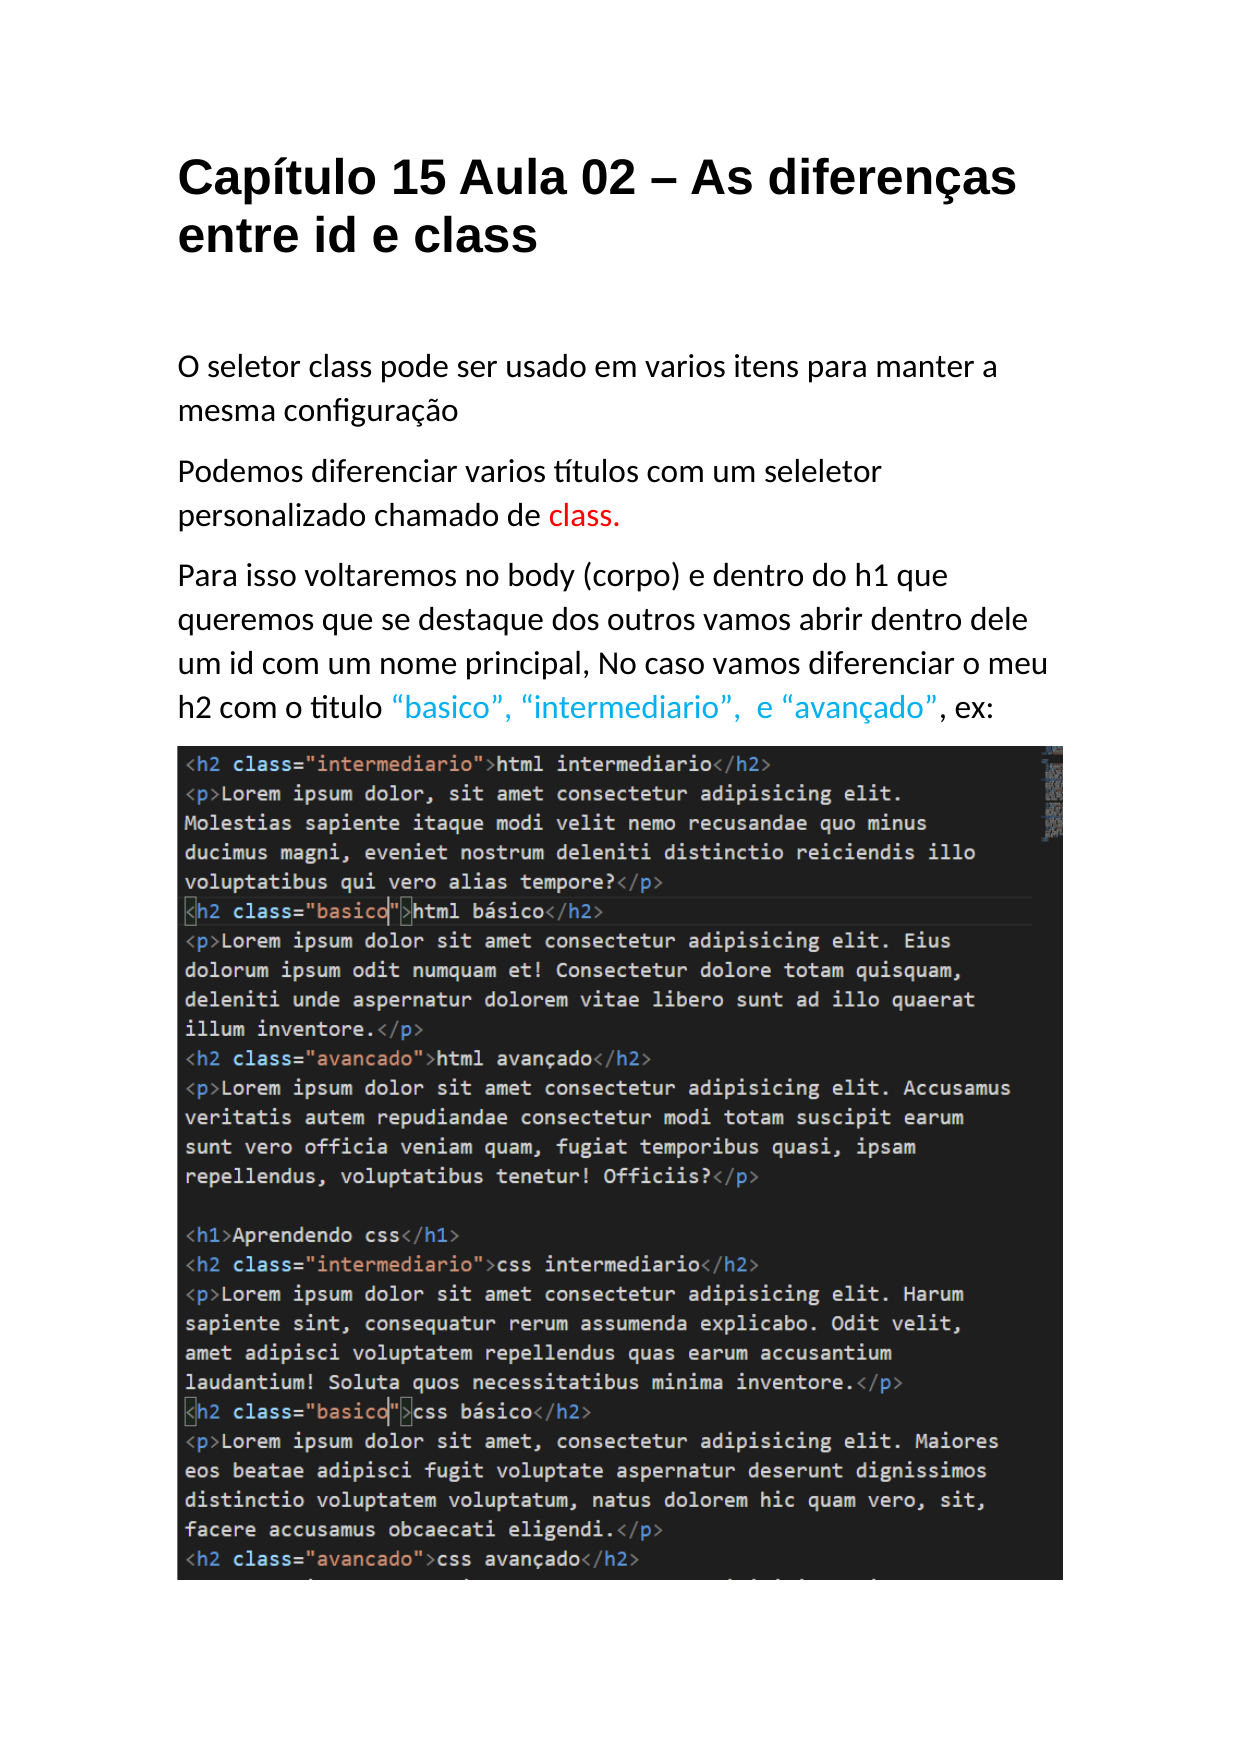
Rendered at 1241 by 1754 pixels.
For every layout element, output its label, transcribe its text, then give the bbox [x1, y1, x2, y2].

text Para isso voltaremos no body (corpo) e dentro do h1 que queremos que se destaque dos outros vamos abrir dentro dele um id com um nome principal, No caso vamos diferenciar o meu h2 com o titulo “basico”, “intermediario”, e “avançado”, ex: [177, 554, 1063, 727]
text O seletor class pode ser usado em varios itens para manter a mesma configuração [177, 345, 1063, 430]
picture [177, 746, 1063, 1580]
text Podemos diferenciar varios títulos com um seleletor personalizado chamado de class. [177, 450, 1063, 534]
subtitle Capítulo 15 Aula 02 – As diferenças entre id e class [177, 148, 1063, 263]
